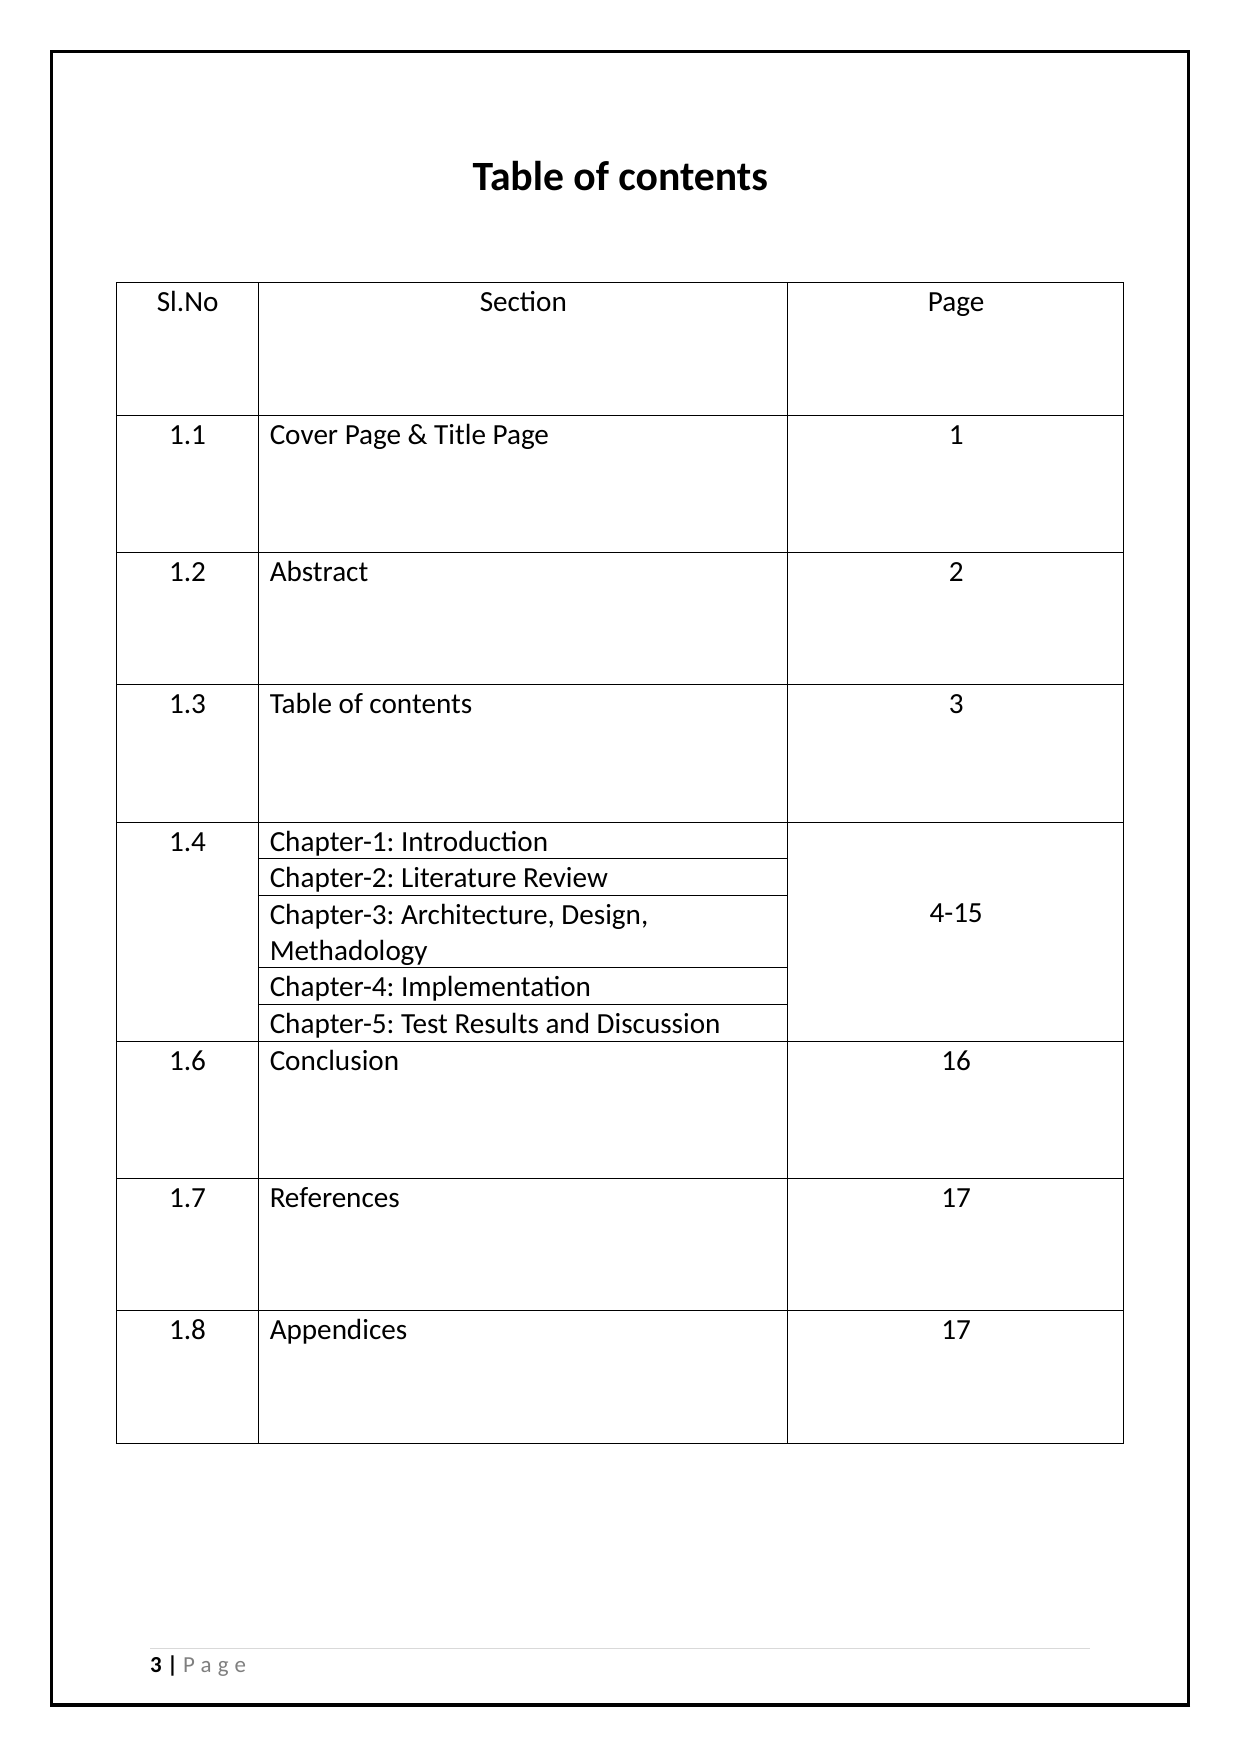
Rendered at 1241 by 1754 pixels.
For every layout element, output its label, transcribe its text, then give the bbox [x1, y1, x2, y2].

table_cell Appendices [259, 1311, 787, 1443]
table_cell Chapter-1: Introduction [259, 823, 787, 858]
table_cell 17 [788, 1311, 1123, 1443]
table_header Sl.No [117, 283, 258, 415]
table_cell Abstract [259, 553, 787, 684]
table_cell Chapter-3: Architecture, Design, Methadology [259, 896, 787, 967]
table_cell 1.4 [117, 823, 258, 1041]
table_cell 1 [788, 416, 1123, 552]
table_cell Table of contents [259, 685, 787, 822]
table_cell Cover Page & Title Page [259, 416, 787, 552]
table_cell Chapter-4: Implementation [259, 968, 787, 1004]
table_cell 1.2 [117, 553, 258, 684]
table_cell Chapter-2: Literature Review [259, 859, 787, 895]
table_cell 1.1 [117, 416, 258, 552]
table_cell 4-15 [788, 823, 1123, 1041]
table_cell 3 [788, 685, 1123, 822]
table_cell 1.8 [117, 1311, 258, 1443]
table_header Section [259, 283, 787, 415]
table_cell Conclusion [259, 1042, 787, 1178]
table_cell References [259, 1179, 787, 1310]
table_cell 17 [788, 1179, 1123, 1310]
table_header Page [788, 283, 1123, 415]
table_cell 1.6 [117, 1042, 258, 1178]
text Table of contents [150, 150, 1090, 201]
table_cell 16 [788, 1042, 1123, 1178]
table_cell 1.7 [117, 1179, 258, 1310]
table_cell 1.3 [117, 685, 258, 822]
table_cell 2 [788, 553, 1123, 684]
table_cell Chapter-5: Test Results and Discussion [259, 1005, 787, 1041]
